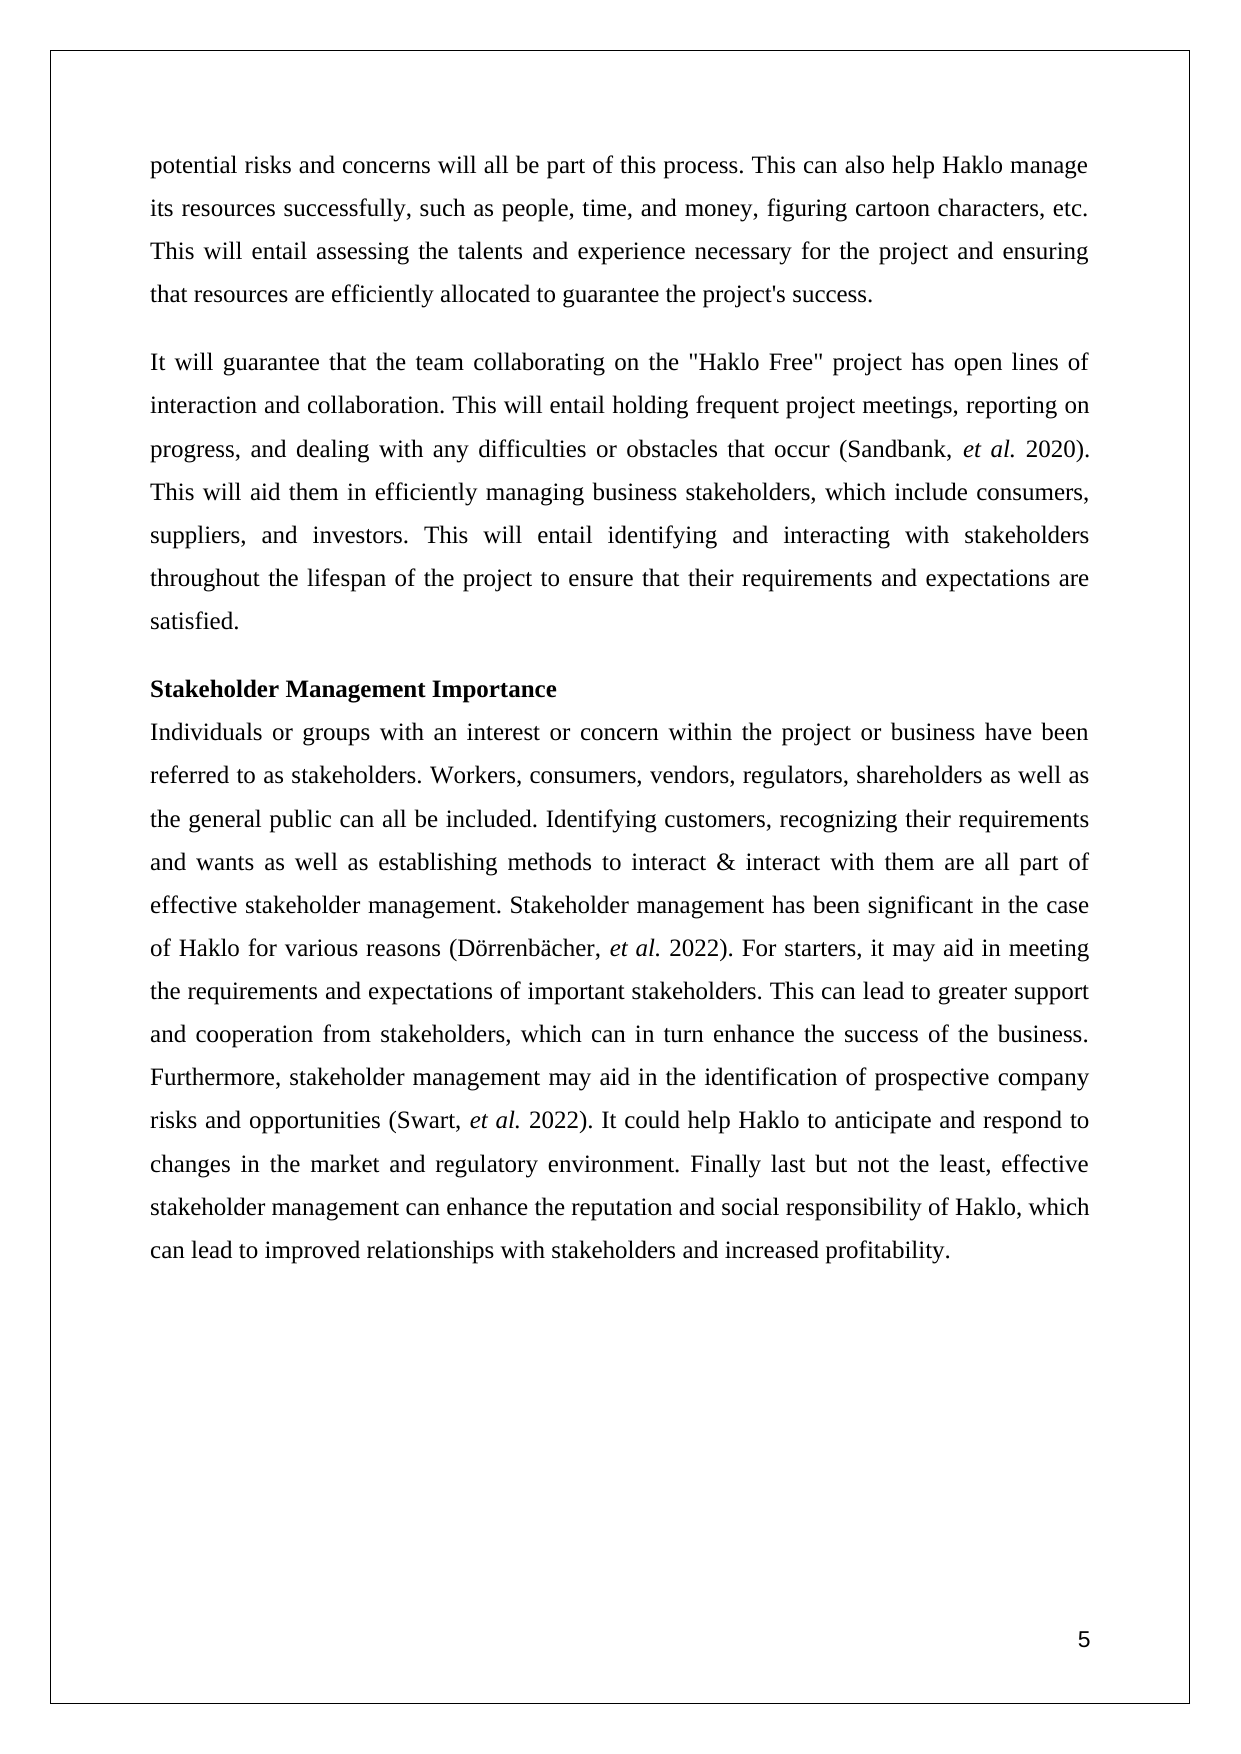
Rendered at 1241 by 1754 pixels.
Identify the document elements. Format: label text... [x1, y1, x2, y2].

text Stakeholder Management Importance [150, 674, 1090, 703]
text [150, 150, 1090, 308]
text Individuals or groups with an interest or concern within the project or business have been referred to as stakeholders. Workers, consumers, vendors, regulators, shareholders as well as the general public can all be included. Identifying customers, recognizing their requirements and wants as well as establishing methods to interact & interact with them are all part of effective stakeholder management. Stakeholder management has been significant in the case of Haklo for various reasons (Dörrenbächer, et al. 2022). For starters, it may aid in meeting the requirements and expectations of important stakeholders. This can lead to greater support and cooperation from stakeholders, which can in turn enhance the success of the business. Furthermore, stakeholder management may aid in the identification of prospective company risks and opportunities (Swart, et al. 2022). It could help Haklo to anticipate and respond to changes in the market and regulatory environment. Finally last but not the least, effective stakeholder management can enhance the reputation and social responsibility of Haklo, which can lead to improved relationships with stakeholders and increased profitability. [150, 717, 1090, 1264]
text It will guarantee that the team collaborating on the "Haklo Free" project has open lines of interaction and collaboration. This will entail holding frequent project meetings, reporting on progress, and dealing with any difficulties or obstacles that occur (Sandbank, et al. 2020). This will aid them in efficiently managing business stakeholders, which include consumers, suppliers, and investors. This will entail identifying and interacting with stakeholders throughout the lifespan of the project to ensure that their requirements and expectations are satisfied. [150, 347, 1090, 635]
